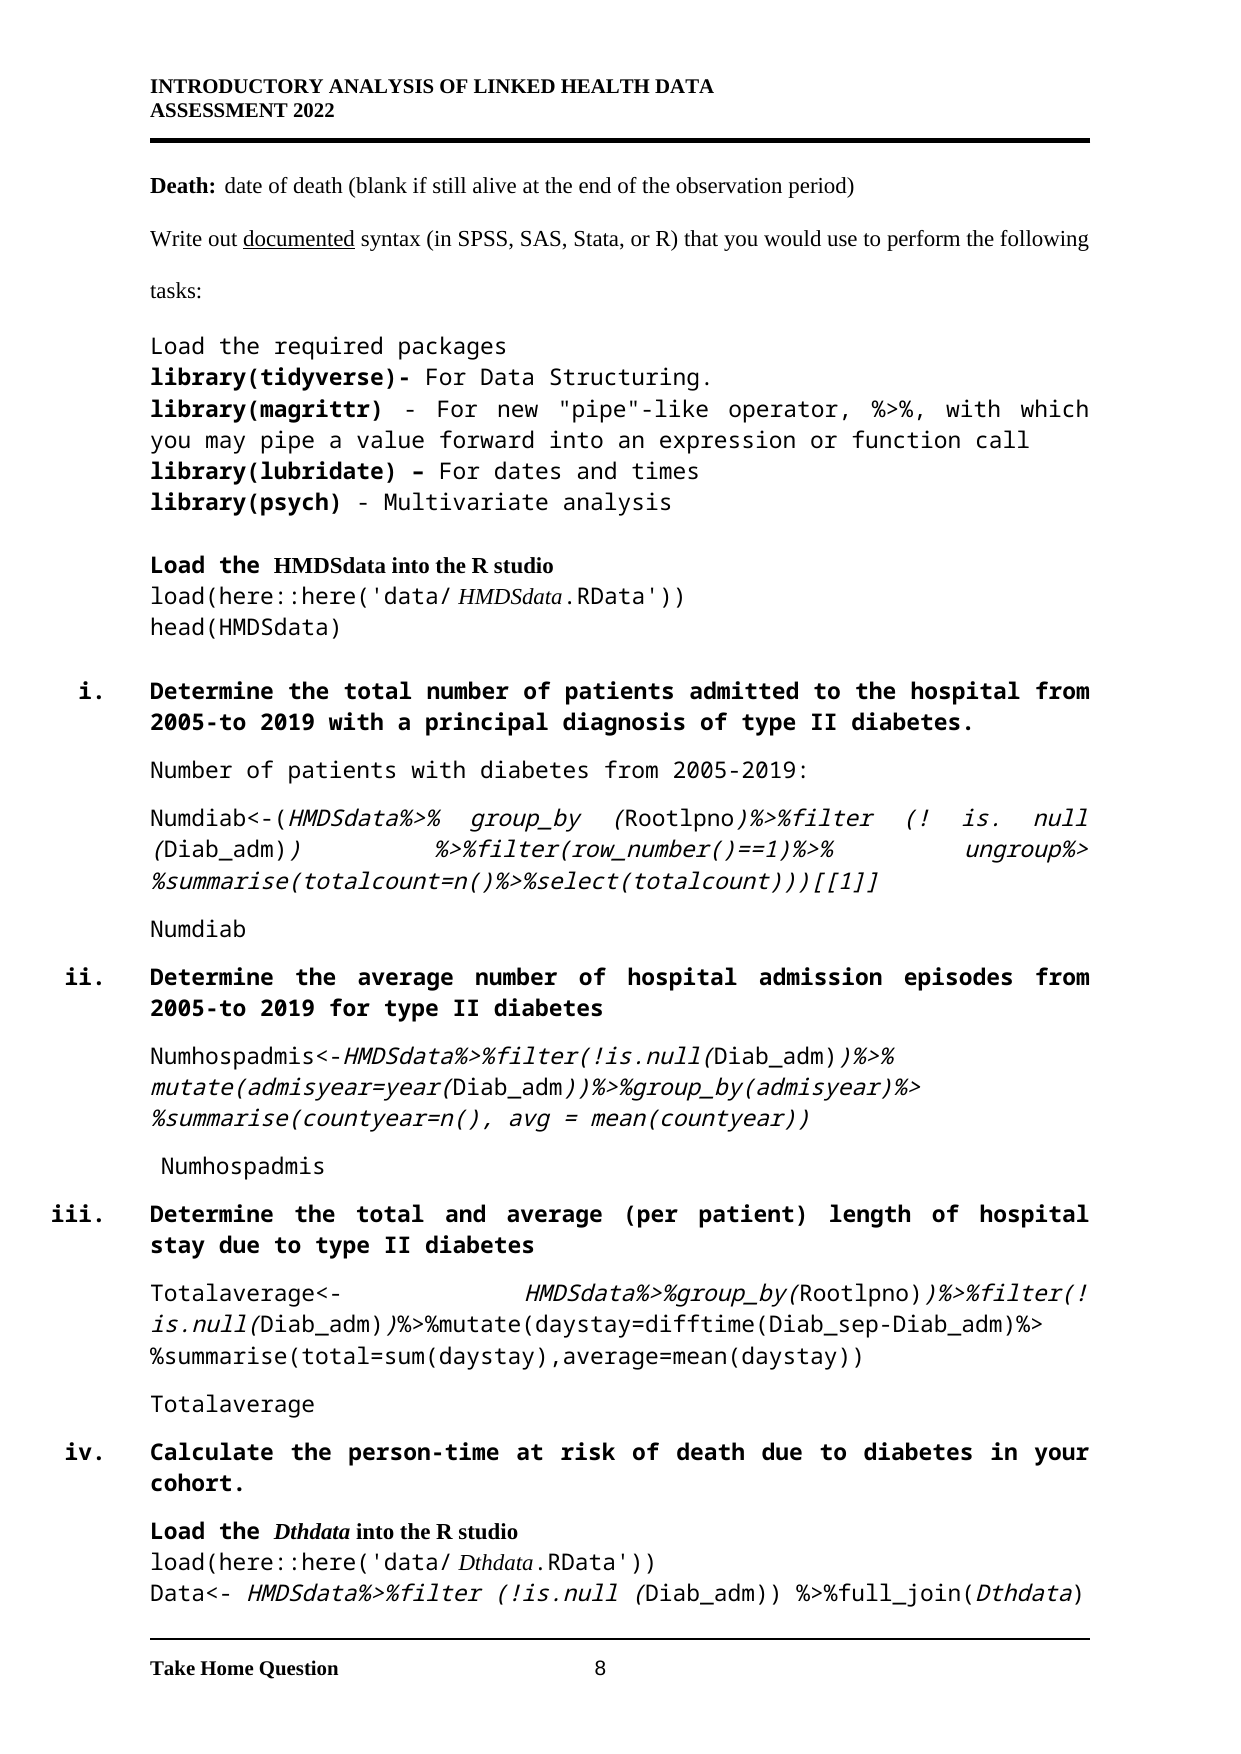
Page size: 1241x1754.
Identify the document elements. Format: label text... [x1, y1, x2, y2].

text Load the Dthdata into the R studio [150, 1515, 1090, 1546]
text Numhospadmis [106, 1150, 1090, 1181]
text Load the HMDSdata into the R studio [150, 549, 1090, 580]
text Death: date of death (blank if still alive at the end of the observation period) [150, 172, 1090, 198]
text Load the required packages [150, 330, 1090, 361]
text library(psych) - Multivariate analysis [150, 486, 1090, 517]
list Determine the total and average (per patient) length of hospital stay due to type II diabetes [106, 1198, 1090, 1261]
text library(magrittr) - For new "pipe"-like operator, %>%, with which you may pipe a value forward into an expression or function call [150, 392, 1090, 455]
text Numdiab [150, 913, 1090, 944]
list Calculate the person-time at risk of death due to diabetes in your cohort. [106, 1436, 1090, 1498]
text head(HMDSdata) [150, 611, 1090, 642]
text Number of patients with diabetes from 2005-2019: [150, 754, 1090, 786]
list Determine the average number of hospital admission episodes from 2005-to 2019 for type II diabetes [106, 961, 1090, 1023]
text library(lubridate) – For dates and times [150, 455, 1090, 486]
text library(tidyverse)- For Data Structuring. [150, 361, 1090, 392]
list Totalaverage [150, 1388, 1090, 1419]
text Data<- HMDSdata%>%filter (!is.null (Diab_adm)) %>%full_join(Dthdata) [150, 1577, 1090, 1608]
list Determine the total number of patients admitted to the hospital from 2005-to 2019 with a principal diagnosis of type II diabetes. [106, 675, 1090, 738]
list Totalaverage<- HMDSdata%>%group_by(Rootlpno))%>%filter(!is.null(Diab_adm))%>%mutate(daystay=difftime(Diab_sep-Diab_adm)%>%summarise(total=sum(daystay),average=mean(daystay)) [150, 1277, 1090, 1371]
text load(here::here('data/ HMDSdata.RData')) [150, 580, 1090, 611]
text Numhospadmis<-HMDSdata%>%filter(!is.null(Diab_adm))%>% mutate(admisyear=year(Diab_adm))%>%group_by(admisyear)%>%summarise(countyear=n(), avg = mean(countyear)) [150, 1040, 1090, 1133]
text load(here::here('data/ Dthdata.RData')) [150, 1546, 1090, 1577]
text Numdiab<-(HMDSdata%>% group_by (Rootlpno)%>%filter (! is. null (Diab_adm)) %>%filter(row_number()==1)%>% ungroup%>%summarise(totalcount=n()%>%select(totalcount)))[[1]] [150, 802, 1090, 896]
text Write out documented syntax (in SPSS, SAS, Stata, or R) that you would use to perform the following tasks: [106, 224, 1090, 304]
